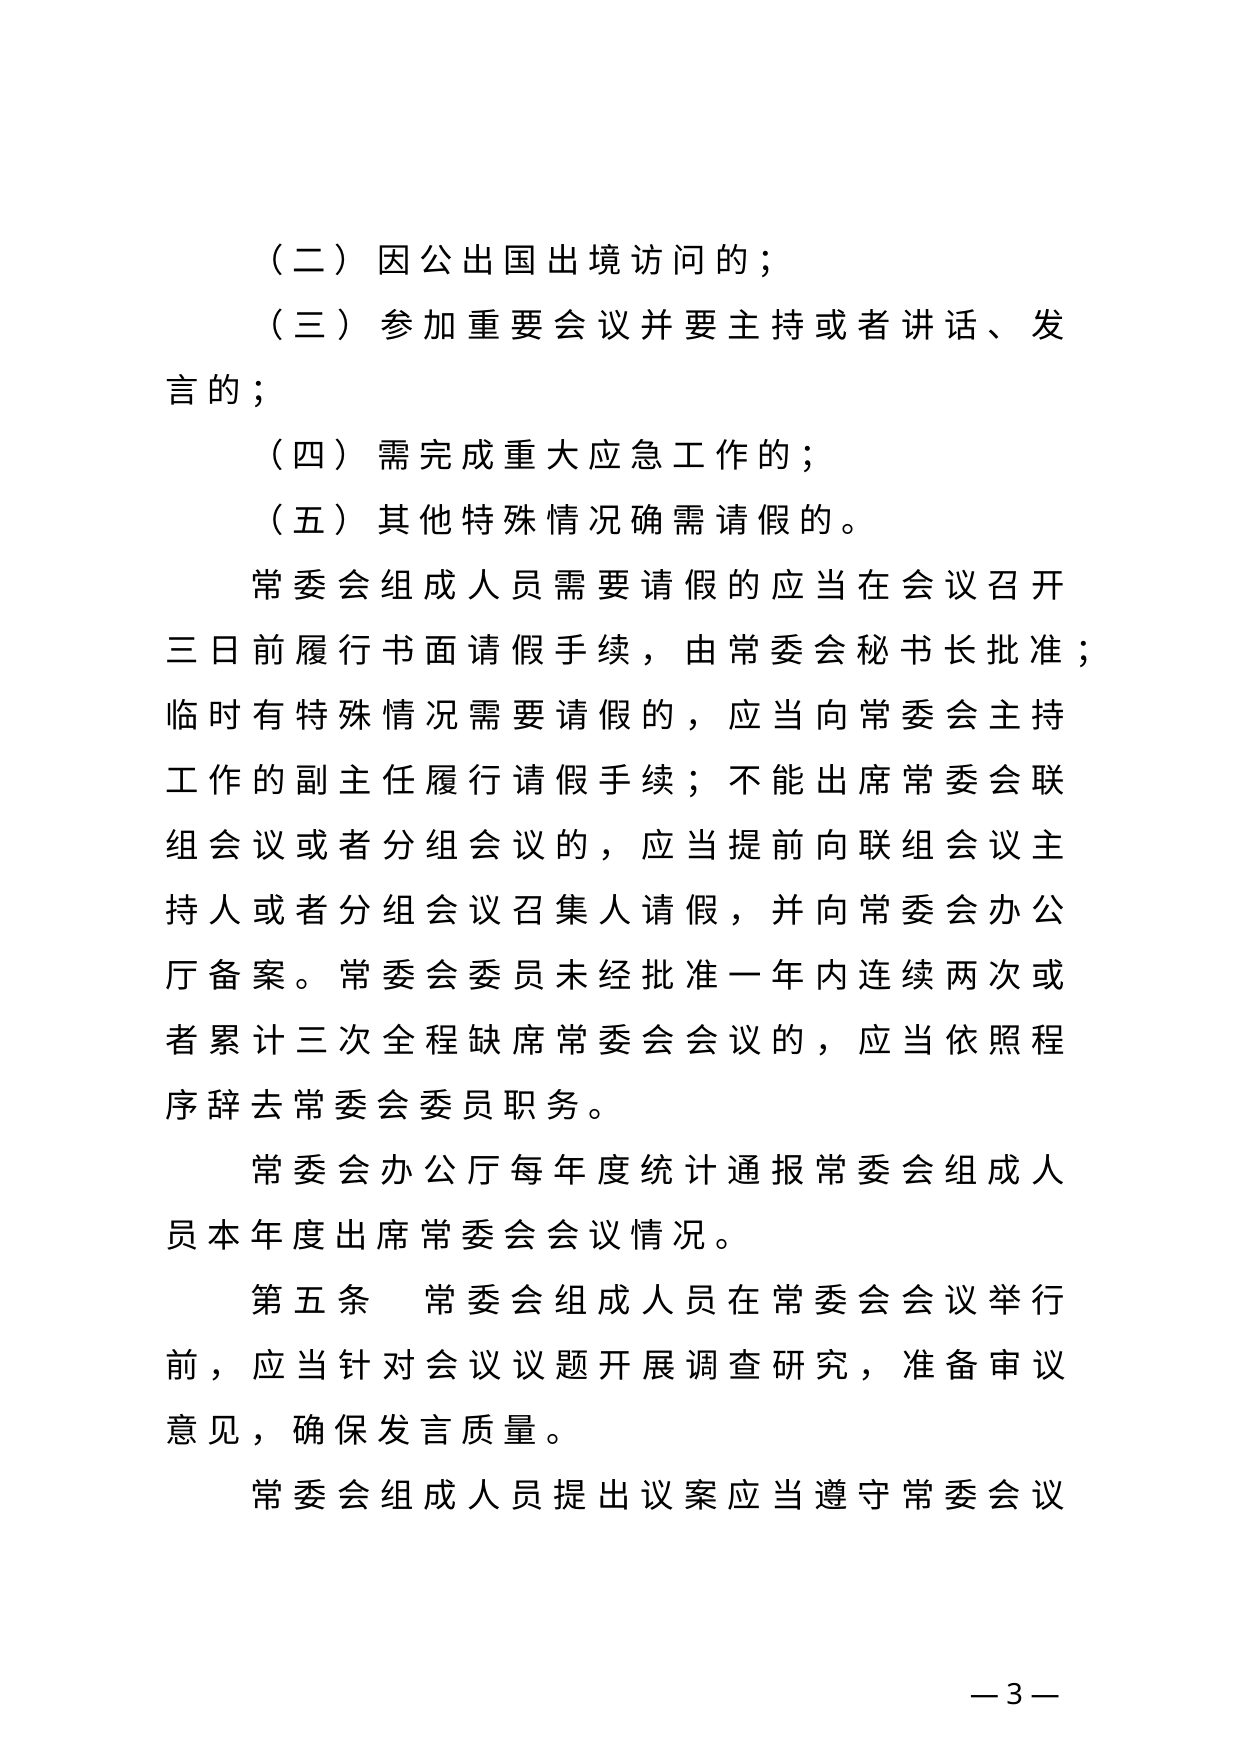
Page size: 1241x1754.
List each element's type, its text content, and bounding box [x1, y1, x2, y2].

text （三）参加重要会议并要主持或者讲话、发言的； [165, 291, 1075, 421]
text 常委会组成人员需要请假的应当在会议召开三日前履行书面请假手续，由常委会秘书长批准；临时有特殊情况需要请假的，应当向常委会主持工作的副主任履行请假手续；不能出席常委会联组会议或者分组会议的，应当提前向联组会议主持人或者分组会议召集人请假，并向常委会办公厅备案。常委会委员未经批准一年内连续两次或者累计三次全程缺席常委会会议的，应当依照程序辞去常委会委员职务。 [165, 551, 1075, 1136]
text （五）其他特殊情况确需请假的。 [165, 486, 1075, 551]
text 常委会办公厅每年度统计通报常委会组成人员本年度出席常委会会议情况。 [165, 1136, 1075, 1266]
text （四）需完成重大应急工作的； [165, 421, 1075, 486]
text 第五条 常委会组成人员在常委会会议举行前，应当针对会议议题开展调查研究，准备审议意见，确保发言质量。 [165, 1266, 1075, 1461]
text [165, 1461, 1075, 1526]
text （二）因公出国出境访问的； [165, 226, 1075, 291]
